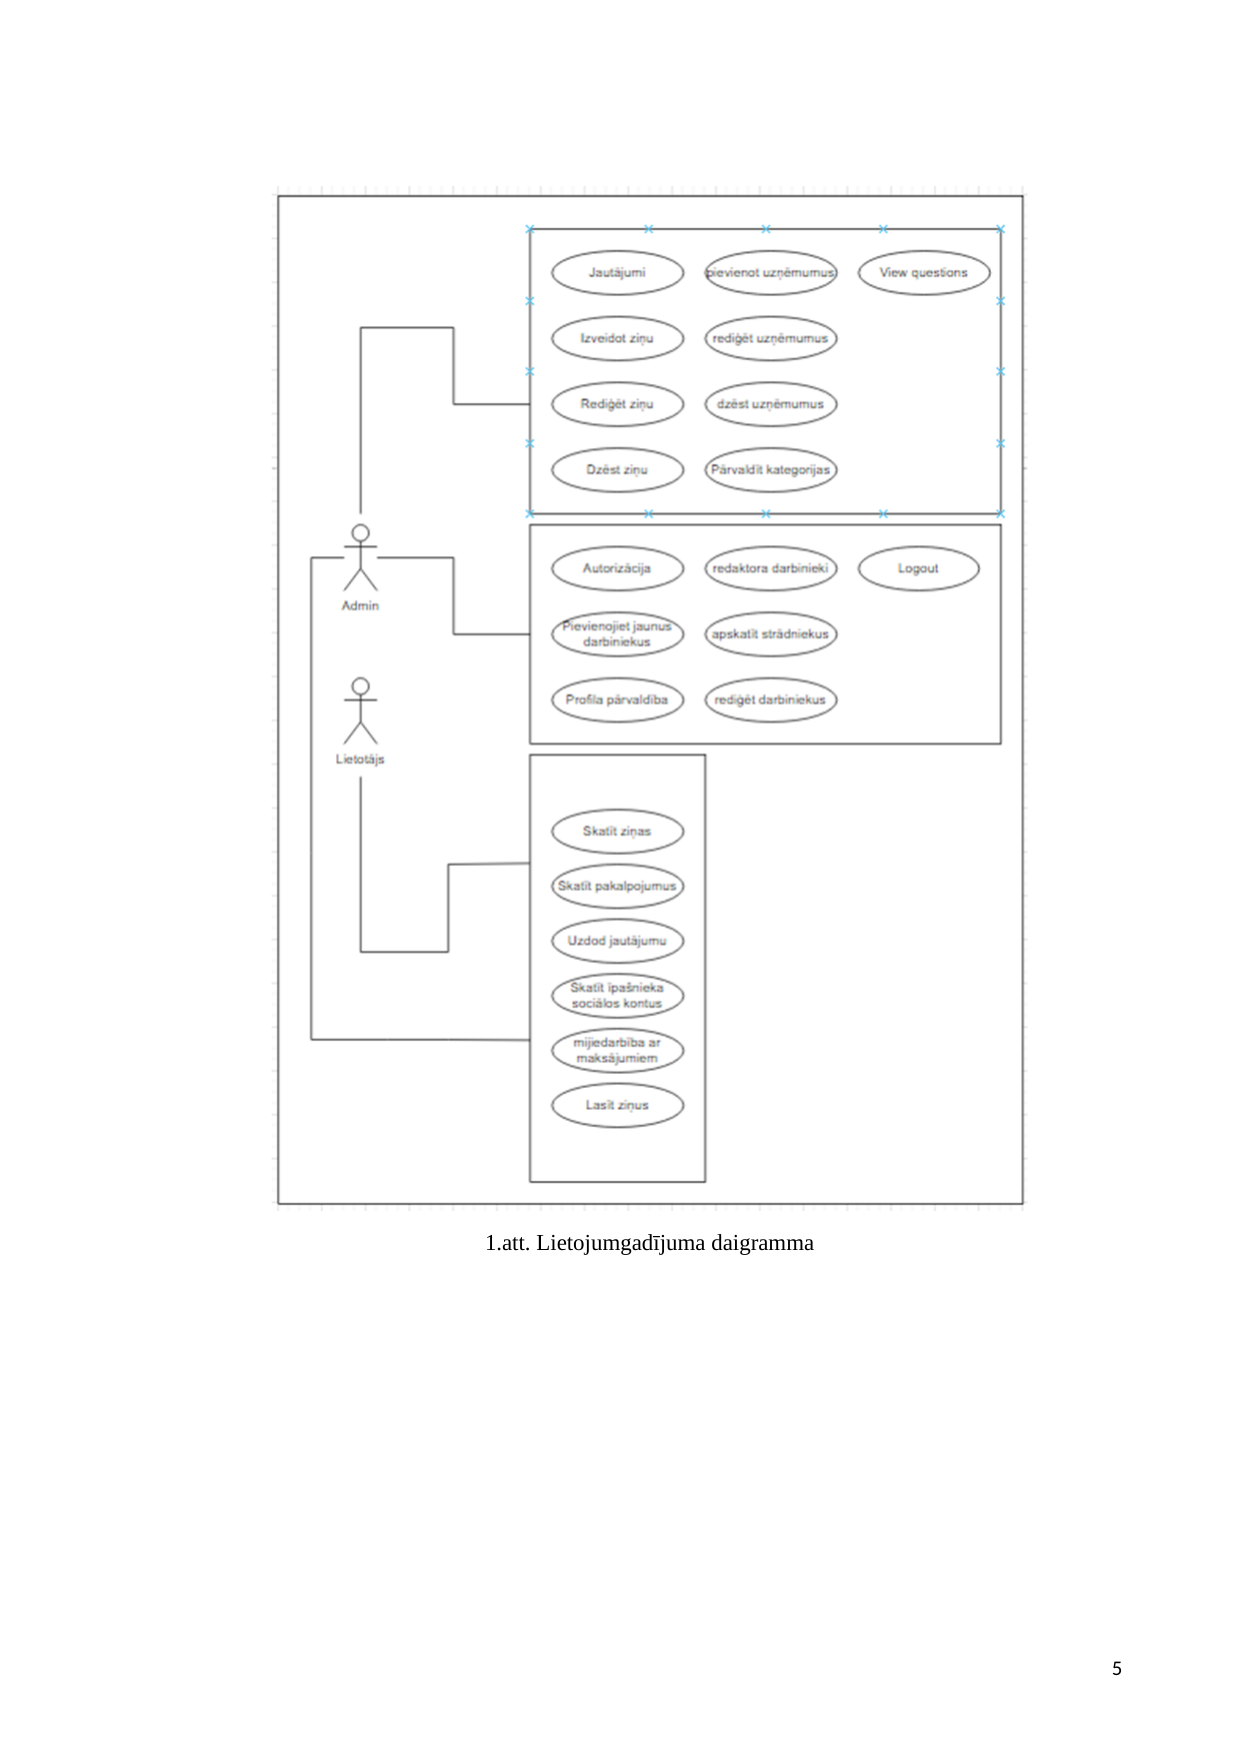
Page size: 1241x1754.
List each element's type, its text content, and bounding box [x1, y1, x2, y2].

text 1.att. Lietojumgadījuma daigramma [177, 1229, 1122, 1256]
picture [271, 186, 1028, 1211]
